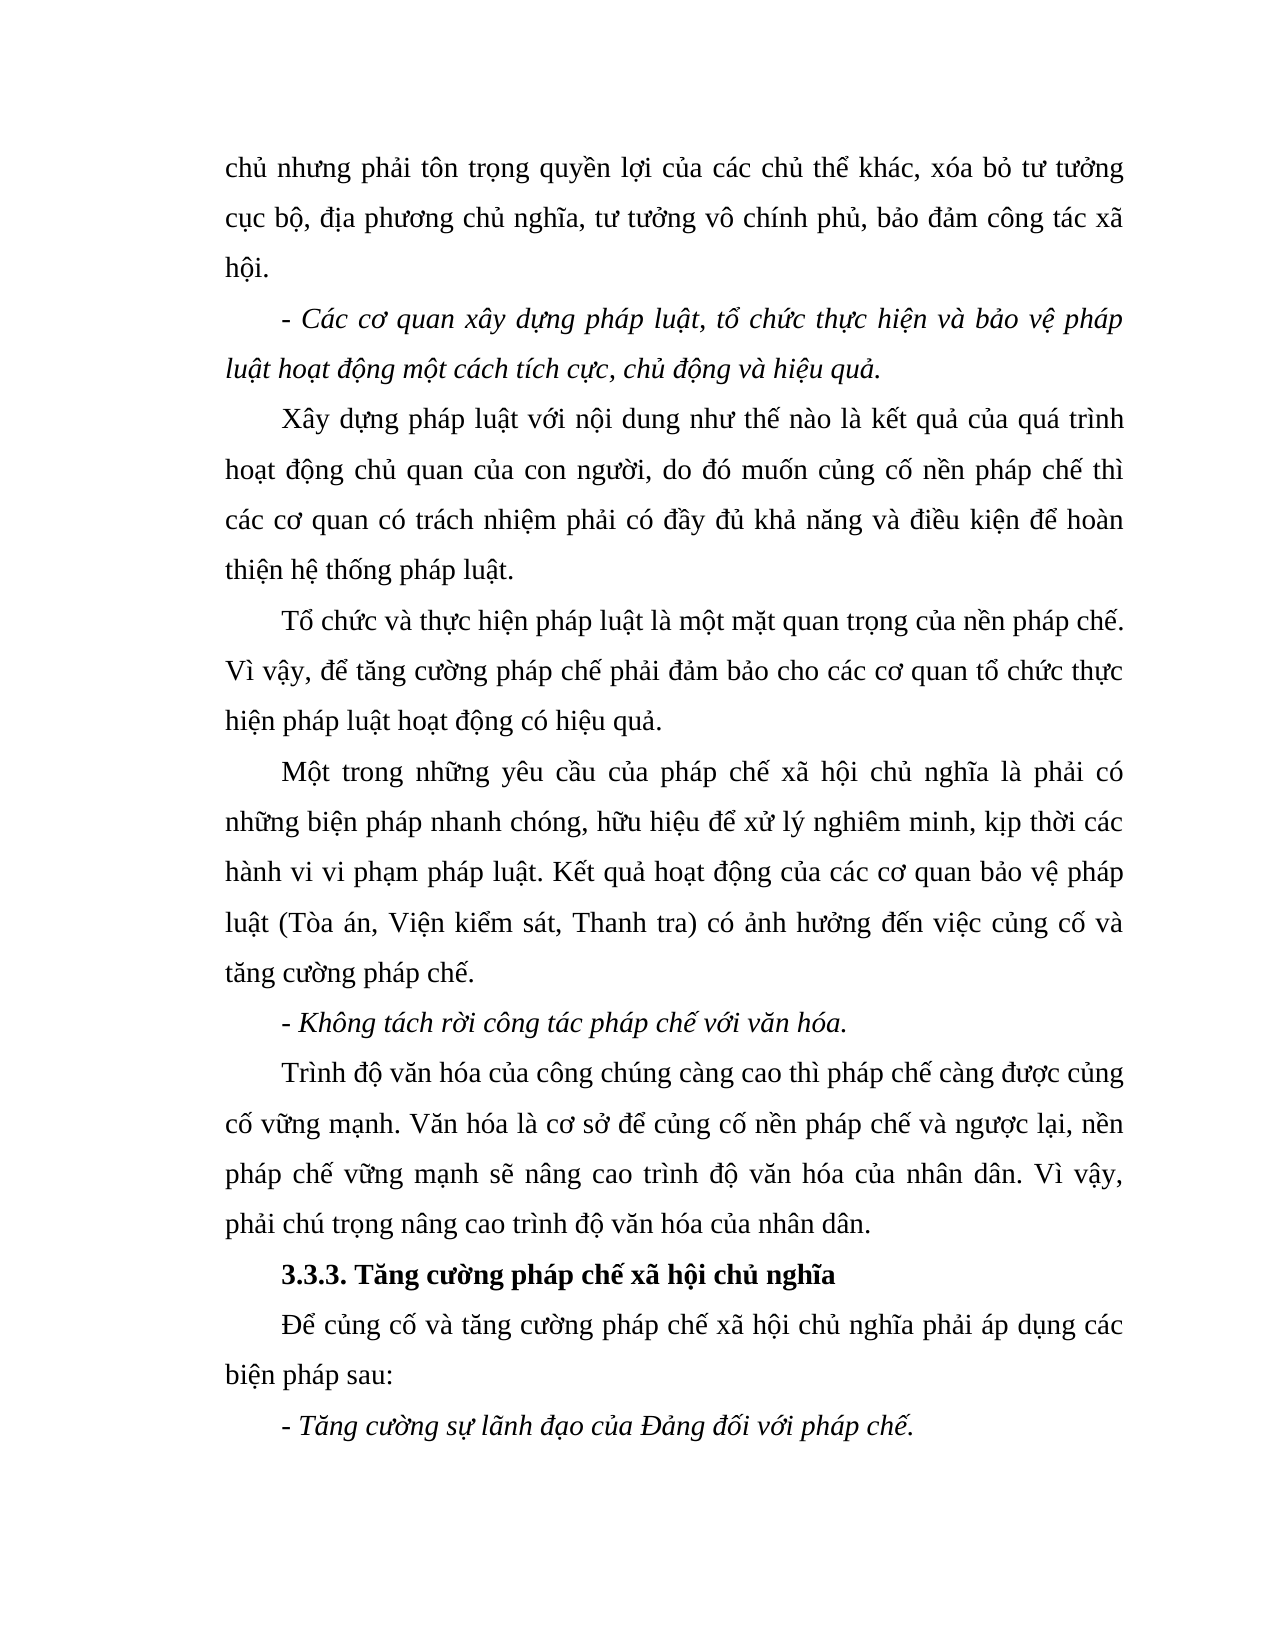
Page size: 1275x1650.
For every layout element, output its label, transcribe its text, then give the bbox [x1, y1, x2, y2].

text - Tăng cường sự lãnh đạo của Đảng đối với pháp chế. [225, 1408, 1125, 1441]
text Một trong những yêu cầu của pháp chế xã hội chủ nghĩa là phải có những biện pháp nhanh chóng, hữu hiệu để xử lý nghiêm minh, kịp thời các hành vi vi phạm pháp luật. Kết quả hoạt động của các cơ quan bảo vệ pháp luật (Tòa án, Viện kiểm sát, Thanh tra) có ảnh hưởng đến việc củng cố và tăng cường pháp chế. [225, 754, 1125, 988]
text Để củng cố và tăng cường pháp chế xã hội chủ nghĩa phải áp dụng các biện pháp sau: [225, 1307, 1125, 1391]
text - Không tách rời công tác pháp chế với văn hóa. [225, 1005, 1125, 1039]
text 3.3.3. Tăng cường pháp chế xã hội chủ nghĩa [225, 1257, 1125, 1290]
text - Các cơ quan xây dựng pháp luật, tổ chức thực hiện và bảo vệ pháp luật hoạt động một cách tích cực, chủ động và hiệu quả. [225, 301, 1125, 385]
text Trình độ văn hóa của công chúng càng cao thì pháp chế càng được củng cố vững mạnh. Văn hóa là cơ sở để củng cố nền pháp chế và ngược lại, nền pháp chế vững mạnh sẽ nâng cao trình độ văn hóa của nhân dân. Vì vậy, phải chú trọng nâng cao trình độ văn hóa của nhân dân. [225, 1056, 1125, 1240]
text Xây dựng pháp luật với nội dung như thế nào là kết quả của quá trình hoạt động chủ quan của con người, do đó muốn củng cố nền pháp chế thì các cơ quan có trách nhiệm phải có đầy đủ khả năng và điều kiện để hoàn thiện hệ thống pháp luật. [225, 402, 1125, 586]
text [225, 150, 1125, 284]
text Tổ chức và thực hiện pháp luật là một mặt quan trọng của nền pháp chế. Vì vậy, để tăng cường pháp chế phải đảm bảo cho các cơ quan tổ chức thực hiện pháp luật hoạt động có hiệu quả. [225, 603, 1125, 737]
